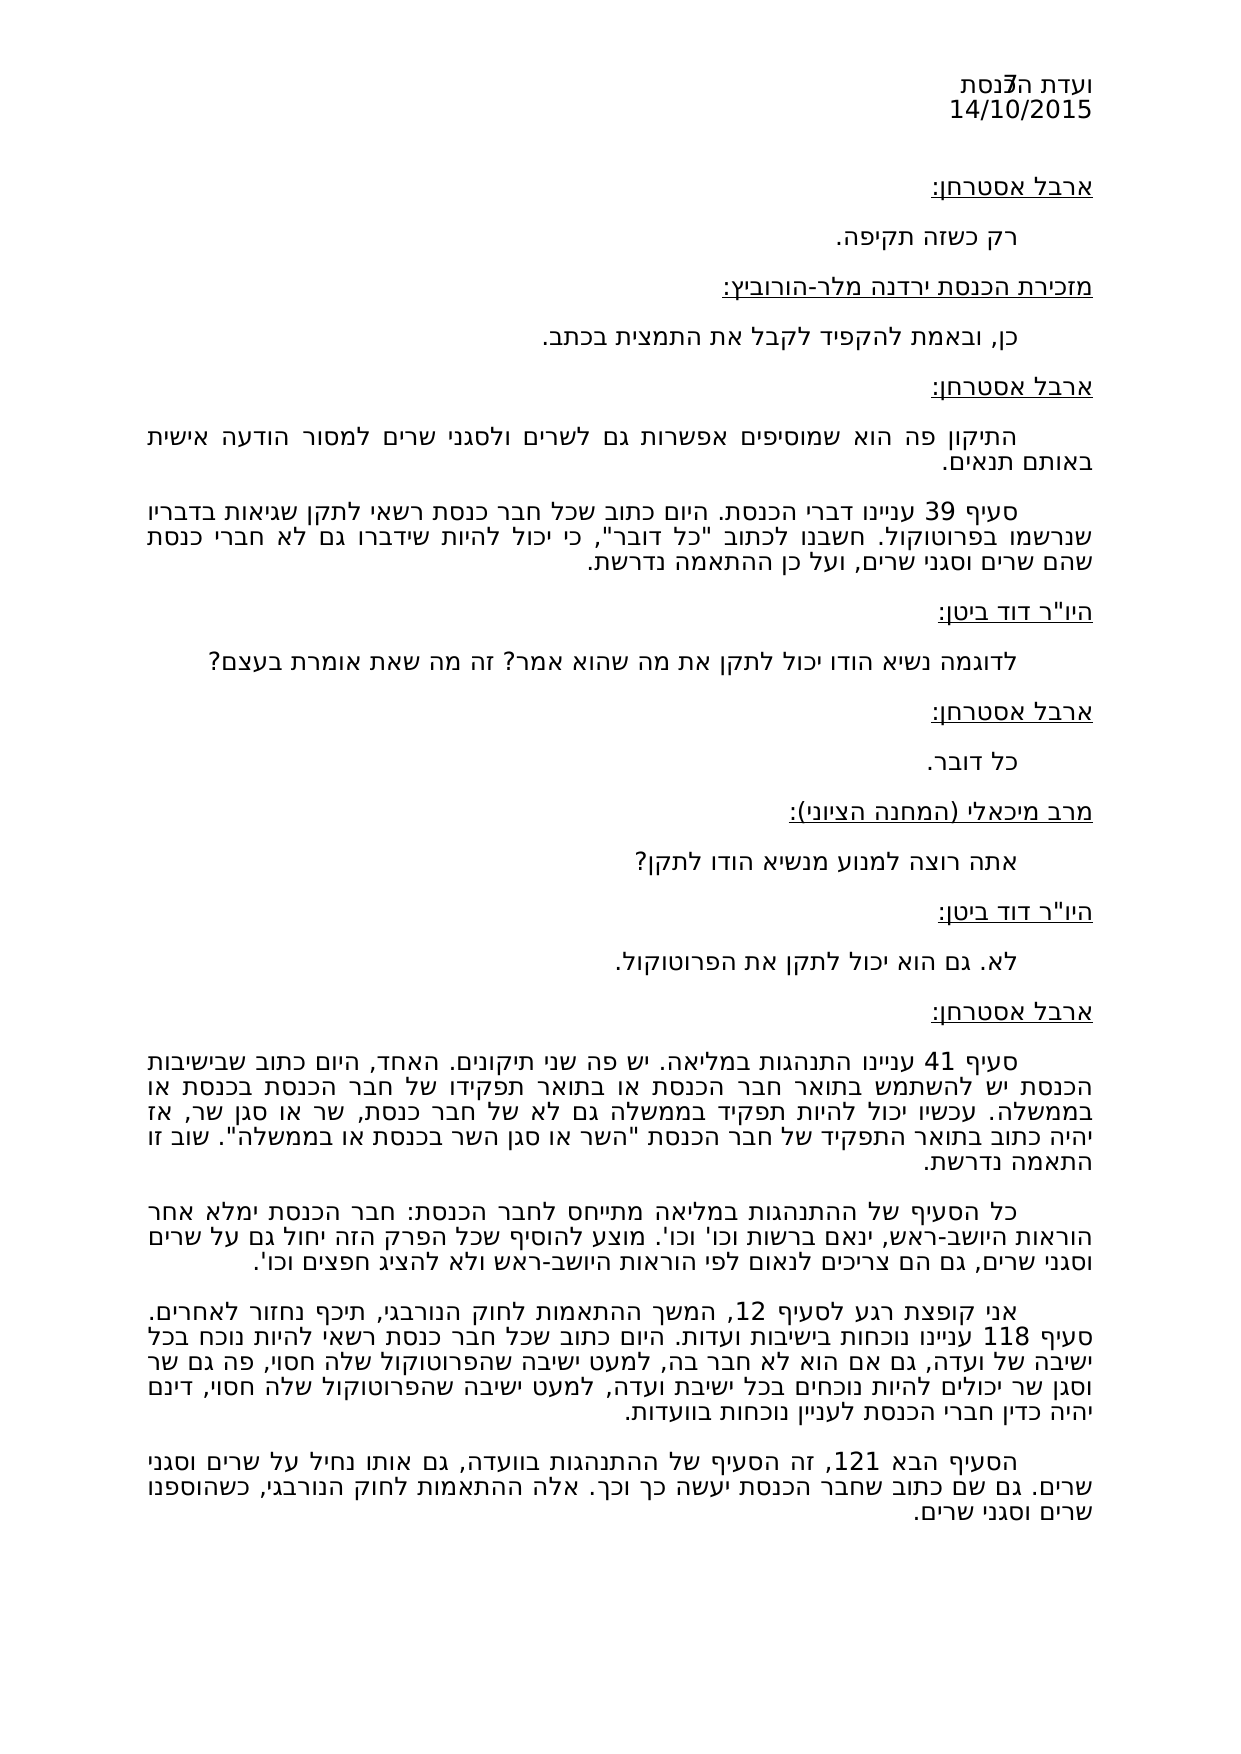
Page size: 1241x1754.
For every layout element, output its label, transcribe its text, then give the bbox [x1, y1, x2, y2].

text היו"ר דוד ביטן: [147, 900, 1093, 925]
text סעיף 41 עניינו התנהגות במליאה. יש פה שני תיקונים. האחד, היום כתוב שבישיבות הכנסת יש להשתמש בתואר חבר הכנסת או בתואר תפקידו של חבר הכנסת בכנסת או בממשלה. עכשיו יכול להיות תפקיד בממשלה גם לא של חבר כנסת, שר או סגן שר, אז יהיה כתוב בתואר התפקיד של חבר הכנסת "השר או סגן השר בכנסת או בממשלה". שוב זו התאמה נדרשת. [147, 1050, 1093, 1175]
text מזכירת הכנסת ירדנה מלר-הורוביץ: [147, 275, 1093, 300]
text לדוגמה נשיא הודו יכול לתקן את מה שהוא אמר? זה מה שאת אומרת בעצם? [147, 650, 1093, 675]
text מרב מיכאלי (המחנה הציוני): [147, 800, 1093, 825]
text התיקון פה הוא שמוסיפים אפשרות גם לשרים ולסגני שרים למסור הודעה אישית באותם תנאים. [147, 425, 1093, 475]
text סעיף 39 עניינו דברי הכנסת. היום כתוב שכל חבר כנסת רשאי לתקן שגיאות בדבריו שנרשמו בפרוטוקול. חשבנו לכתוב "כל דובר", כי יכול להיות שידברו גם לא חברי כנסת שהם שרים וסגני שרים, ועל כן ההתאמה נדרשת. [147, 500, 1093, 575]
text כל דובר. [147, 750, 1093, 775]
text כן, ובאמת להקפיד לקבל את התמצית בכתב. [147, 325, 1093, 350]
text היו"ר דוד ביטן: [147, 600, 1093, 625]
text לא. גם הוא יכול לתקן את הפרוטוקול. [147, 950, 1093, 975]
text ארבל אסטרחן: [147, 700, 1093, 725]
text אני קופצת רגע לסעיף 12, המשך ההתאמות לחוק הנורבגי, תיכף נחזור לאחרים. סעיף 118 עניינו נוכחות בישיבות ועדות. היום כתוב שכל חבר כנסת רשאי להיות נוכח בכל ישיבה של ועדה, גם אם הוא לא חבר בה, למעט ישיבה שהפרוטוקול שלה חסוי, פה גם שר וסגן שר יכולים להיות נוכחים בכל ישיבת ועדה, למעט ישיבה שהפרוטוקול שלה חסוי, דינם יהיה כדין חברי הכנסת לעניין נוכחות בוועדות. [147, 1300, 1093, 1425]
text ארבל אסטרחן: [147, 1000, 1093, 1025]
text הסעיף הבא 121, זה הסעיף של ההתנהגות בוועדה, גם אותו נחיל על שרים וסגני שרים. גם שם כתוב שחבר הכנסת יעשה כך וכך. אלה ההתאמות לחוק הנורבגי, כשהוספנו שרים וסגני שרים. [147, 1450, 1093, 1525]
text ארבל אסטרחן: [147, 175, 1093, 200]
text ארבל אסטרחן: [147, 375, 1093, 400]
text כל הסעיף של ההתנהגות במליאה מתייחס לחבר הכנסת: חבר הכנסת ימלא אחר הוראות היושב-ראש, ינאם ברשות וכו' וכו'. מוצע להוסיף שכל הפרק הזה יחול גם על שרים וסגני שרים, גם הם צריכים לנאום לפי הוראות היושב-ראש ולא להציג חפצים וכו'. [147, 1200, 1093, 1275]
text אתה רוצה למנוע מנשיא הודו לתקן? [147, 850, 1093, 875]
text רק כשזה תקיפה. [147, 225, 1093, 250]
